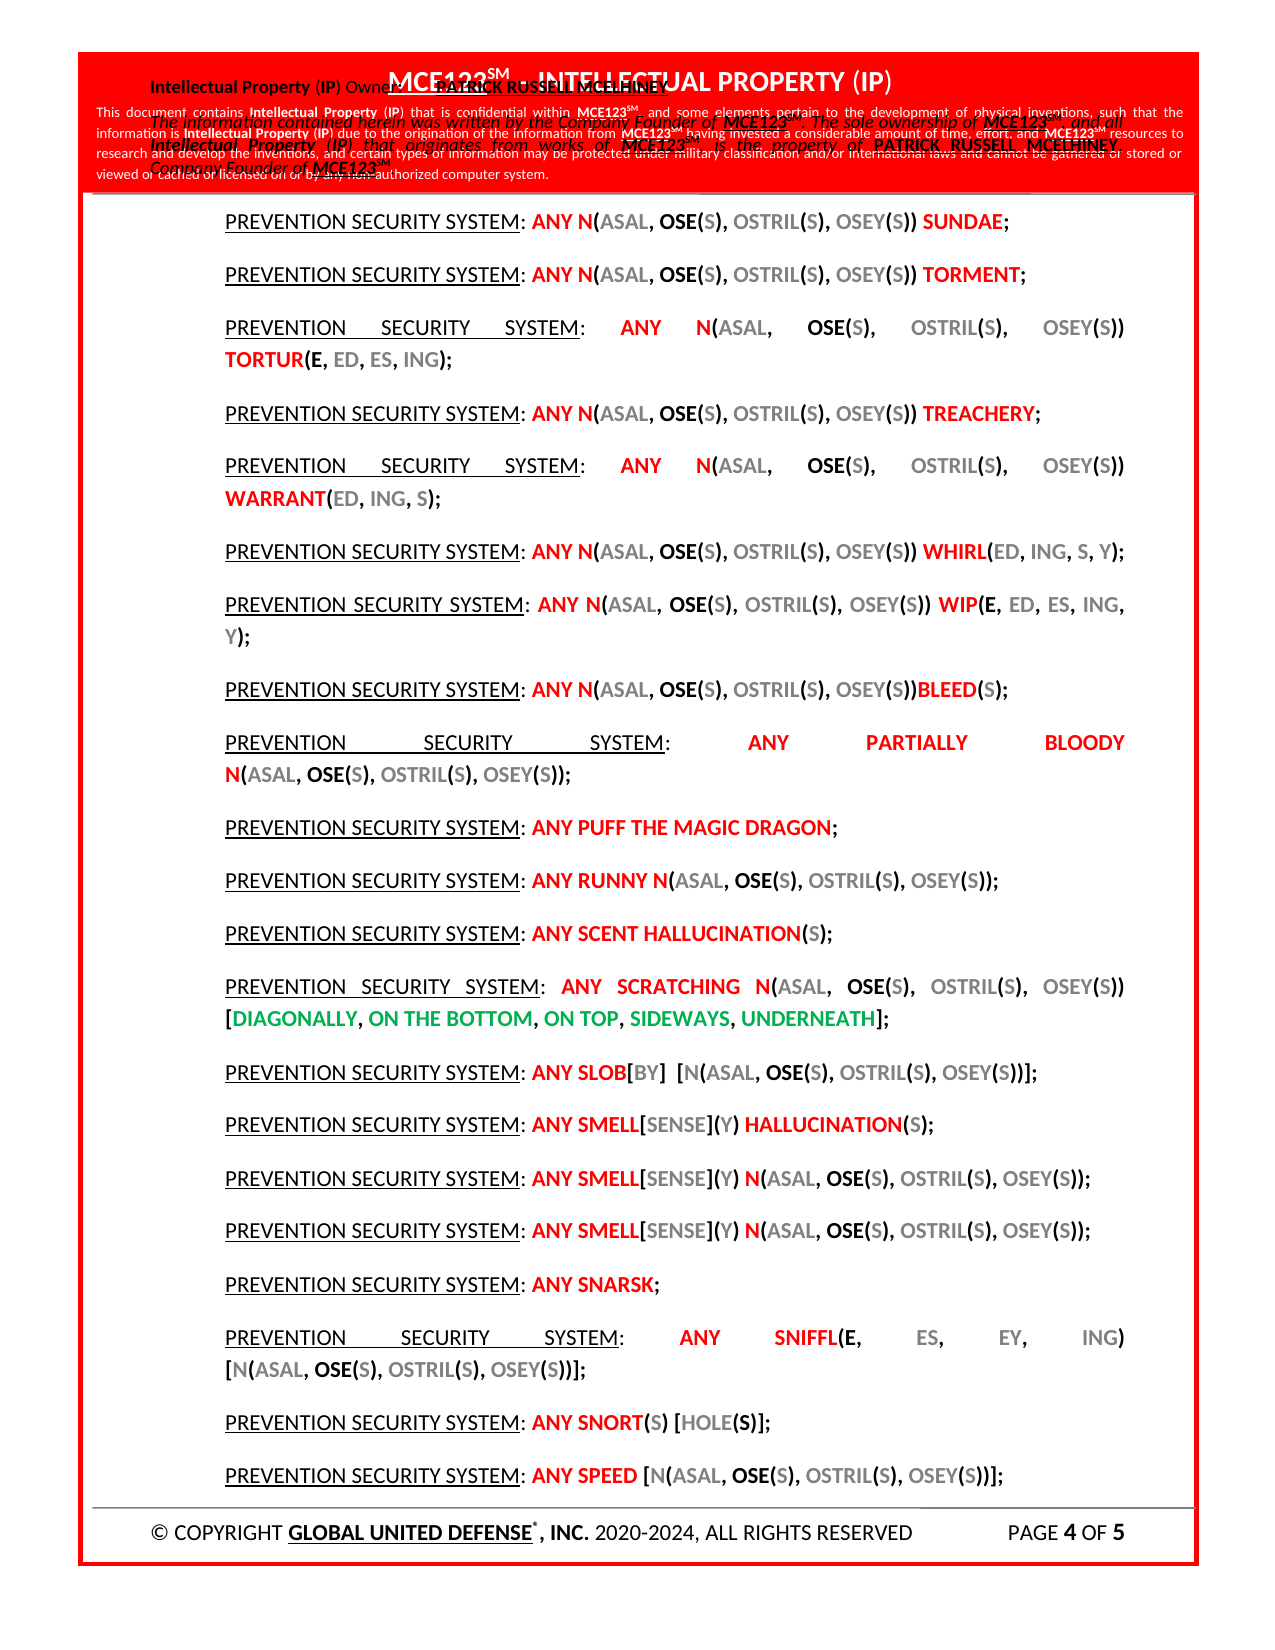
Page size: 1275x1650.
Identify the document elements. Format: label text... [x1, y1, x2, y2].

text PREVENTION SECURITY SYSTEM: ANY SCENT HALLUCINATION(S); [225, 919, 1125, 947]
text PREVENTION SECURITY SYSTEM: ANY SMELL[SENSE](Y) N(ASAL, OSE(S), OSTRIL(S), OSEY(S)); [225, 1164, 1125, 1192]
text PREVENTION SECURITY SYSTEM: ANY SNARSK; [225, 1270, 1125, 1298]
text PREVENTION SECURITY SYSTEM: ANY SPEED [N(ASAL, OSE(S), OSTRIL(S), OSEY(S))]; [225, 1461, 1125, 1489]
text PREVENTION SECURITY SYSTEM: ANY SMELL[SENSE](Y) N(ASAL, OSE(S), OSTRIL(S), OSEY(S)); [225, 1217, 1125, 1245]
text PREVENTION SECURITY SYSTEM: ANY SNORT(S) [HOLE(S)]; [225, 1408, 1125, 1436]
text PREVENTION SECURITY SYSTEM: ANY N(ASAL, OSE(S), OSTRIL(S), OSEY(S)) SUNDAE; [225, 207, 1125, 235]
text PREVENTION SECURITY SYSTEM: ANY SLOB[BY] [N(ASAL, OSE(S), OSTRIL(S), OSEY(S))]; [225, 1058, 1125, 1086]
text PREVENTION SECURITY SYSTEM: ANY N(ASAL, OSE(S), OSTRIL(S), OSEY(S)) TORMENT; [225, 260, 1125, 288]
text PREVENTION SECURITY SYSTEM: ANY N(ASAL, OSE(S), OSTRIL(S), OSEY(S)) WIP(E, ED, ES, ING, Y); [225, 590, 1125, 650]
text PREVENTION SECURITY SYSTEM: ANY N(ASAL, OSE(S), OSTRIL(S), OSEY(S)) TREACHERY; [225, 399, 1125, 427]
text PREVENTION SECURITY SYSTEM: ANY N(ASAL, OSE(S), OSTRIL(S), OSEY(S)) TORTUR(E, ED, ES, ING); [225, 313, 1125, 374]
text PREVENTION SECURITY SYSTEM: ANY SMELL[SENSE](Y) HALLUCINATION(S); [225, 1111, 1125, 1139]
text PREVENTION SECURITY SYSTEM: ANY PARTIALLY BLOODY N(ASAL, OSE(S), OSTRIL(S), OSEY(S)); [225, 728, 1125, 788]
text PREVENTION SECURITY SYSTEM: ANY SCRATCHING N(ASAL, OSE(S), OSTRIL(S), OSEY(S)) [DIAGONALLY, ON THE BOTTOM, ON TOP, SIDEWAYS, UNDERNEATH]; [225, 972, 1125, 1033]
text PREVENTION SECURITY SYSTEM: ANY N(ASAL, OSE(S), OSTRIL(S), OSEY(S)) WARRANT(ED, ING, S); [225, 452, 1125, 512]
text PREVENTION SECURITY SYSTEM: ANY SNIFFL(E, ES, EY, ING) [N(ASAL, OSE(S), OSTRIL(S), OSEY(S))]; [225, 1323, 1125, 1383]
text PREVENTION SECURITY SYSTEM: ANY RUNNY N(ASAL, OSE(S), OSTRIL(S), OSEY(S)); [225, 866, 1125, 894]
text PREVENTION SECURITY SYSTEM: ANY N(ASAL, OSE(S), OSTRIL(S), OSEY(S)) WHIRL(ED, ING, S, Y); [225, 537, 1125, 565]
text PREVENTION SECURITY SYSTEM: ANY PUFF THE MAGIC DRAGON; [225, 813, 1125, 841]
text PREVENTION SECURITY SYSTEM: ANY N(ASAL, OSE(S), OSTRIL(S), OSEY(S))BLEED(S); [225, 675, 1125, 703]
